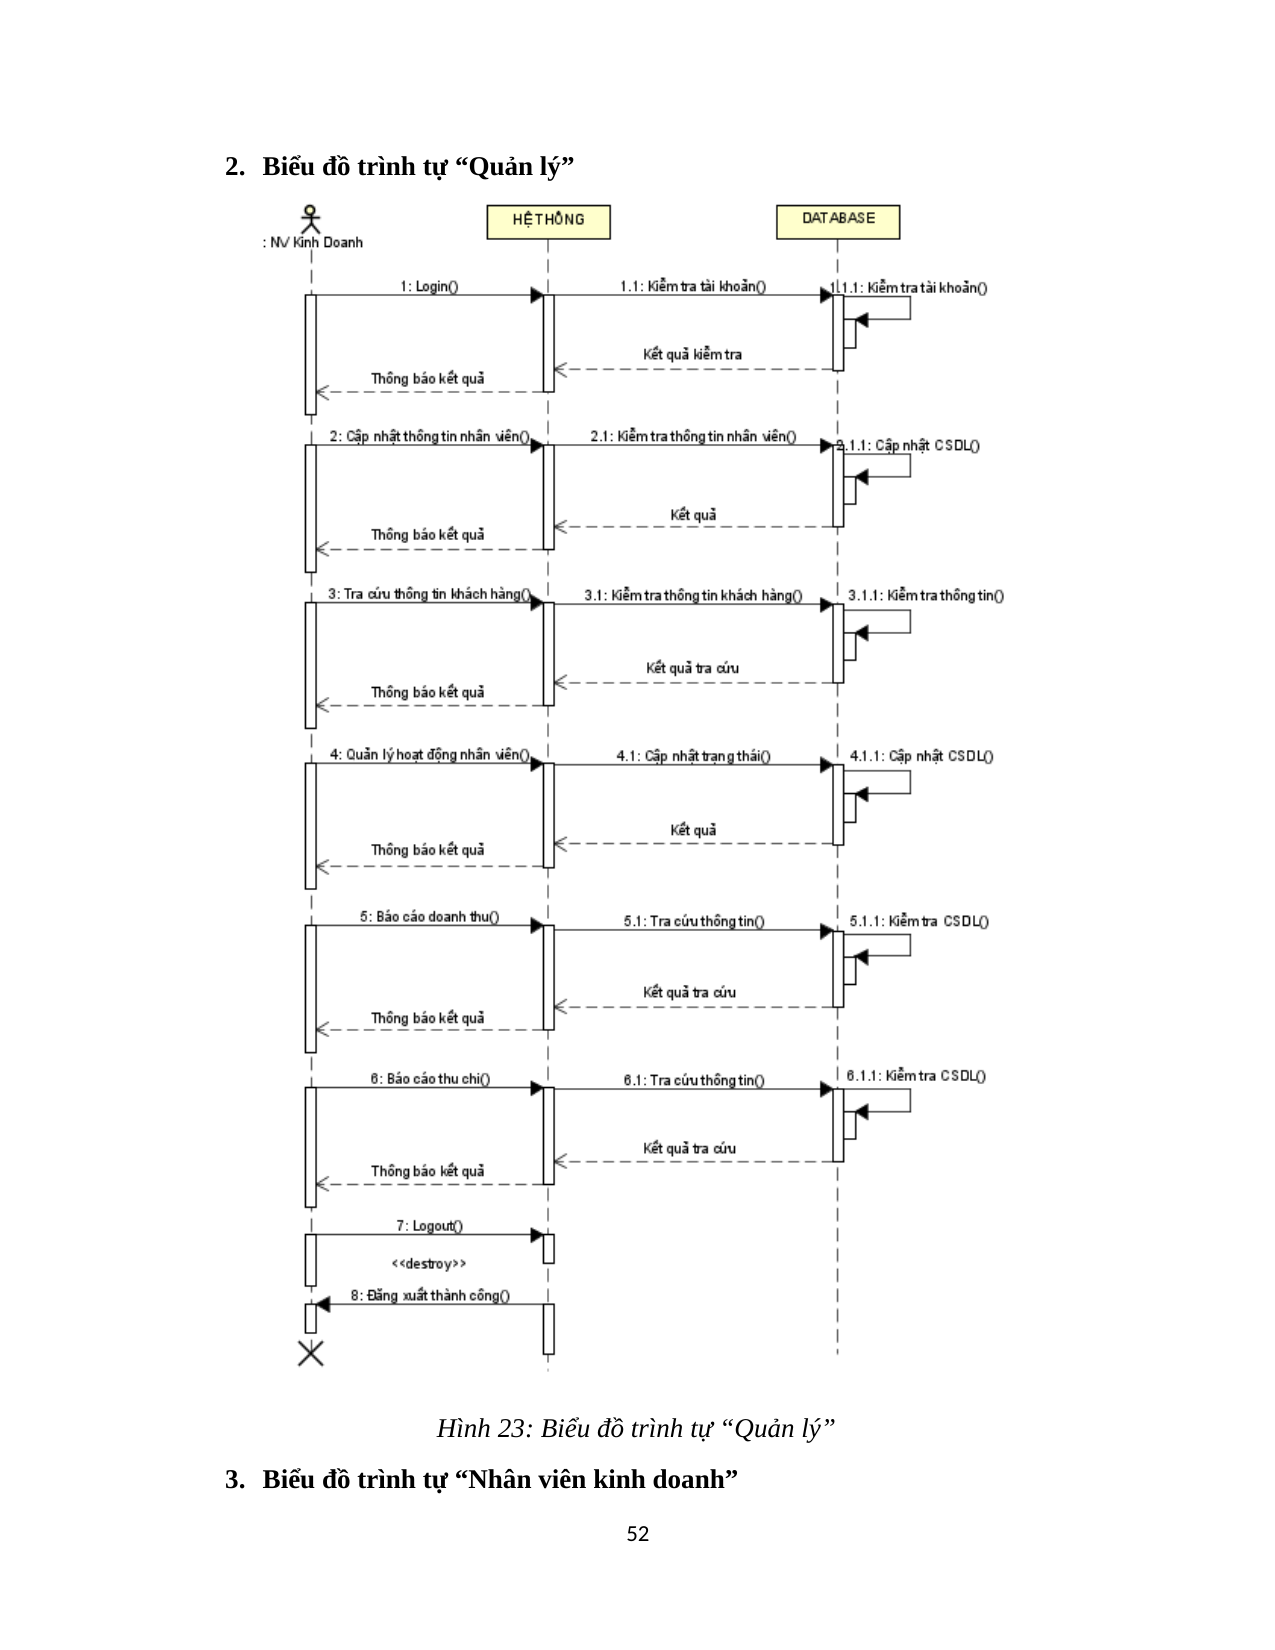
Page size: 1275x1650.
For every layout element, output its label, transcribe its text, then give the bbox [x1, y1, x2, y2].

picture [261, 196, 1019, 1381]
list Biểu đồ trình tự “Quản lý” [225, 150, 1125, 181]
list Biểu đồ trình tự “Nhân viên kinh doanh” [225, 1464, 1125, 1495]
text Hình 23: Biểu đồ trình tự “Quản lý” [150, 1412, 1125, 1443]
